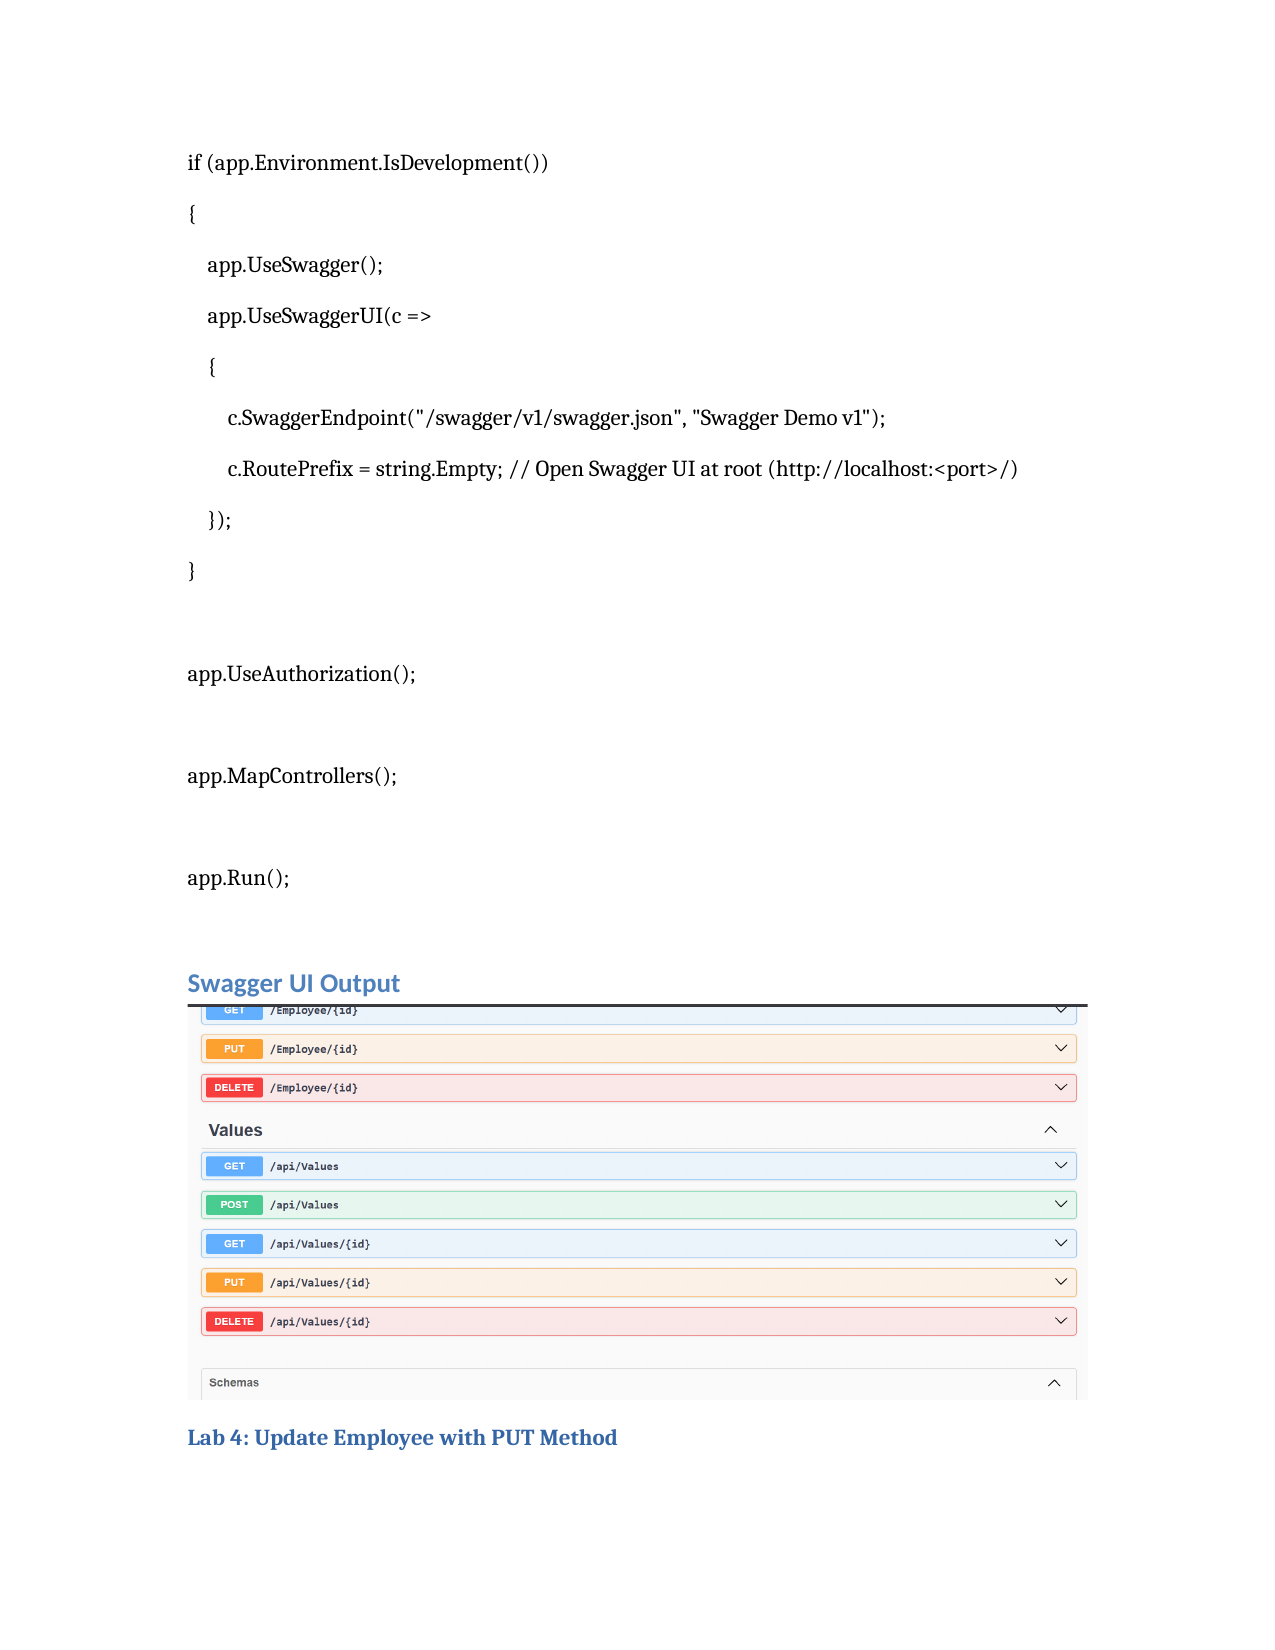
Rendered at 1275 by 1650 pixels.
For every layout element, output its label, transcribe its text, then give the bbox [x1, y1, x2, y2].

text app.UseAuthorization(); [187, 660, 1087, 687]
subtitle Swagger UI Output [187, 967, 1087, 1000]
text c.SwaggerEndpoint("/swagger/v1/swagger.json", "Swagger Demo v1"); [187, 405, 1087, 432]
text { [187, 354, 1087, 381]
text app.MapControllers(); [187, 762, 1087, 789]
picture [187, 1004, 1088, 1400]
text app.UseSwagger(); [187, 252, 1087, 278]
text Lab 4: Update Employee with PUT Method [187, 1424, 1087, 1451]
text app.Run(); [187, 864, 1087, 891]
text { [187, 201, 1087, 227]
text } [187, 558, 1087, 585]
text }); [187, 507, 1087, 534]
text c.RoutePrefix = string.Empty; // Open Swagger UI at root (http://localhost:<port>/) [187, 456, 1087, 483]
text if (app.Environment.IsDevelopment()) [187, 150, 1087, 176]
text app.UseSwaggerUI(c => [187, 303, 1087, 329]
